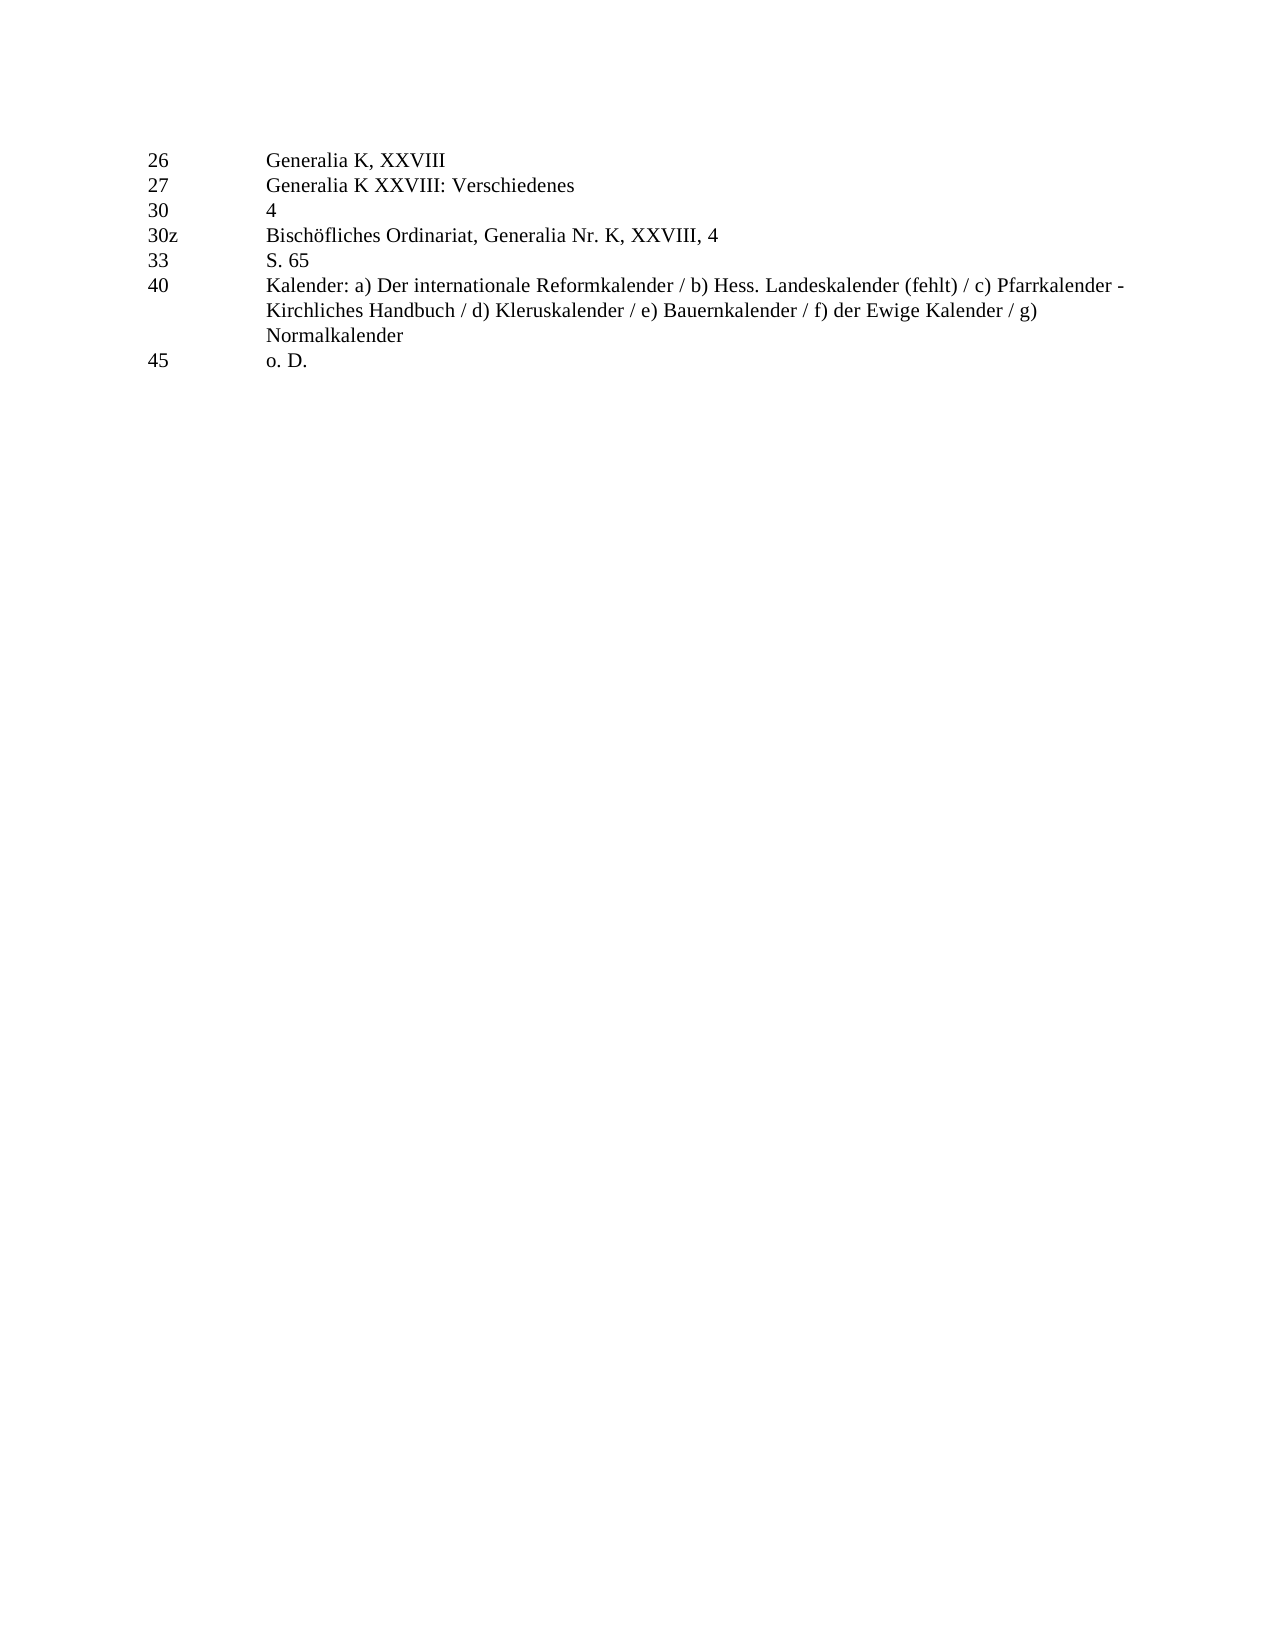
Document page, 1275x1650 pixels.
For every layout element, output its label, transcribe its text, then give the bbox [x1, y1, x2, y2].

text 40 s[Kalender]s: a) t[Der internationale Reformkalender]t / b) t[Hess. Landeskalender]t (fehlt) / c) s[Pfarrkalender]s - t[Kirchliches Handbuch]t / d) s[Kleruskalender]s / e) s[Bauernkalender]s / f) der Ewige Kalender / g) Normalkalender [148, 273, 1127, 348]
text 30 4 [148, 198, 1127, 223]
text 27 Generalia K XXVIII: Verschiedenes [148, 173, 1127, 198]
text 30z Bischöfliches Ordinariat, Generalia Nr. K, XXVIII, 4 [148, 223, 1127, 248]
text 26 Generalia K, XXVIII [148, 148, 1127, 173]
text 33 S. 65 [148, 248, 1127, 273]
text 45 o. D. [148, 348, 1127, 373]
